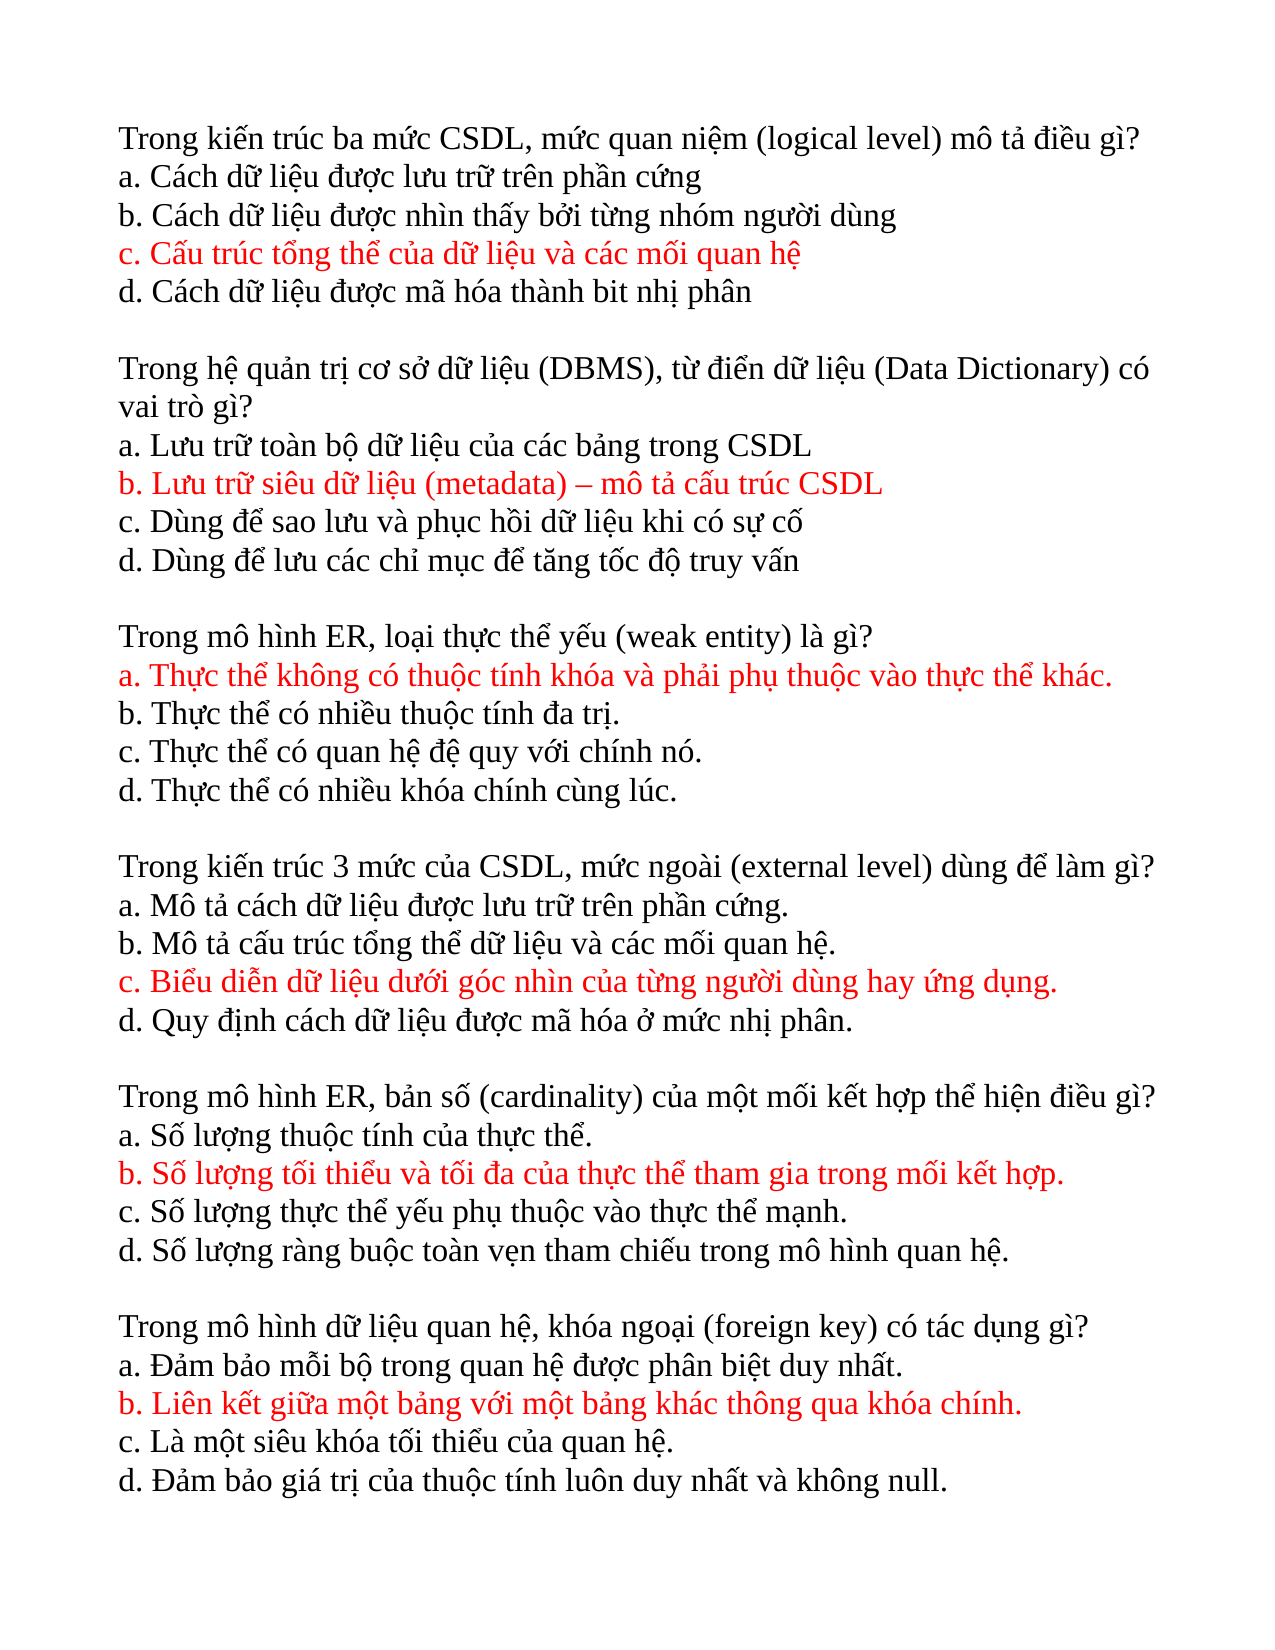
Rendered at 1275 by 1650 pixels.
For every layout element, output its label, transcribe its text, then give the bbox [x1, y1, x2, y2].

text Trong mô hình ER, loại thực thể yếu (weak entity) là gì? [118, 616, 1157, 655]
text Trong kiến trúc ba mức CSDL, mức quan niệm (logical level) mô tả điều gì? [118, 118, 1157, 156]
text a. Thực thể không có thuộc tính khóa và phải phụ thuộc vào thực thể khác. b. Thực thể có nhiều thuộc tính đa trị. c. Thực thể có quan hệ đệ quy với chính nó. d. Thực thể có nhiều khóa chính cùng lúc. [118, 655, 1157, 808]
text a. Mô tả cách dữ liệu được lưu trữ trên phần cứng. b. Mô tả cấu trúc tổng thể dữ liệu và các mối quan hệ. c. Biểu diễn dữ liệu dưới góc nhìn của từng người dùng hay ứng dụng. d. Quy định cách dữ liệu được mã hóa ở mức nhị phân. [118, 885, 1157, 1038]
text Trong mô hình ER, bản số (cardinality) của một mối kết hợp thể hiện điều gì? [118, 1076, 1157, 1115]
text a. Cách dữ liệu được lưu trữ trên phần cứng b. Cách dữ liệu được nhìn thấy bởi từng nhóm người dùng c. Cấu trúc tổng thể của dữ liệu và các mối quan hệ d. Cách dữ liệu được mã hóa thành bit nhị phân [118, 156, 1157, 310]
text a. Số lượng thuộc tính của thực thể. b. Số lượng tối thiểu và tối đa của thực thể tham gia trong mối kết hợp. c. Số lượng thực thể yếu phụ thuộc vào thực thể mạnh. d. Số lượng ràng buộc toàn vẹn tham chiếu trong mô hình quan hệ. [118, 1115, 1157, 1268]
text a. Đảm bảo mỗi bộ trong quan hệ được phân biệt duy nhất. b. Liên kết giữa một bảng với một bảng khác thông qua khóa chính. c. Là một siêu khóa tối thiểu của quan hệ. d. Đảm bảo giá trị của thuộc tính luôn duy nhất và không null. [118, 1345, 1157, 1498]
text a. Lưu trữ toàn bộ dữ liệu của các bảng trong CSDL b. Lưu trữ siêu dữ liệu (metadata) – mô tả cấu trúc CSDL c. Dùng để sao lưu và phục hồi dữ liệu khi có sự cố d. Dùng để lưu các chỉ mục để tăng tốc độ truy vấn [118, 425, 1157, 578]
text Trong hệ quản trị cơ sở dữ liệu (DBMS), từ điển dữ liệu (Data Dictionary) có vai trò gì? [118, 348, 1157, 425]
text Trong mô hình dữ liệu quan hệ, khóa ngoại (foreign key) có tác dụng gì? [118, 1306, 1157, 1345]
text Trong kiến trúc 3 mức của CSDL, mức ngoài (external level) dùng để làm gì? [118, 846, 1157, 885]
